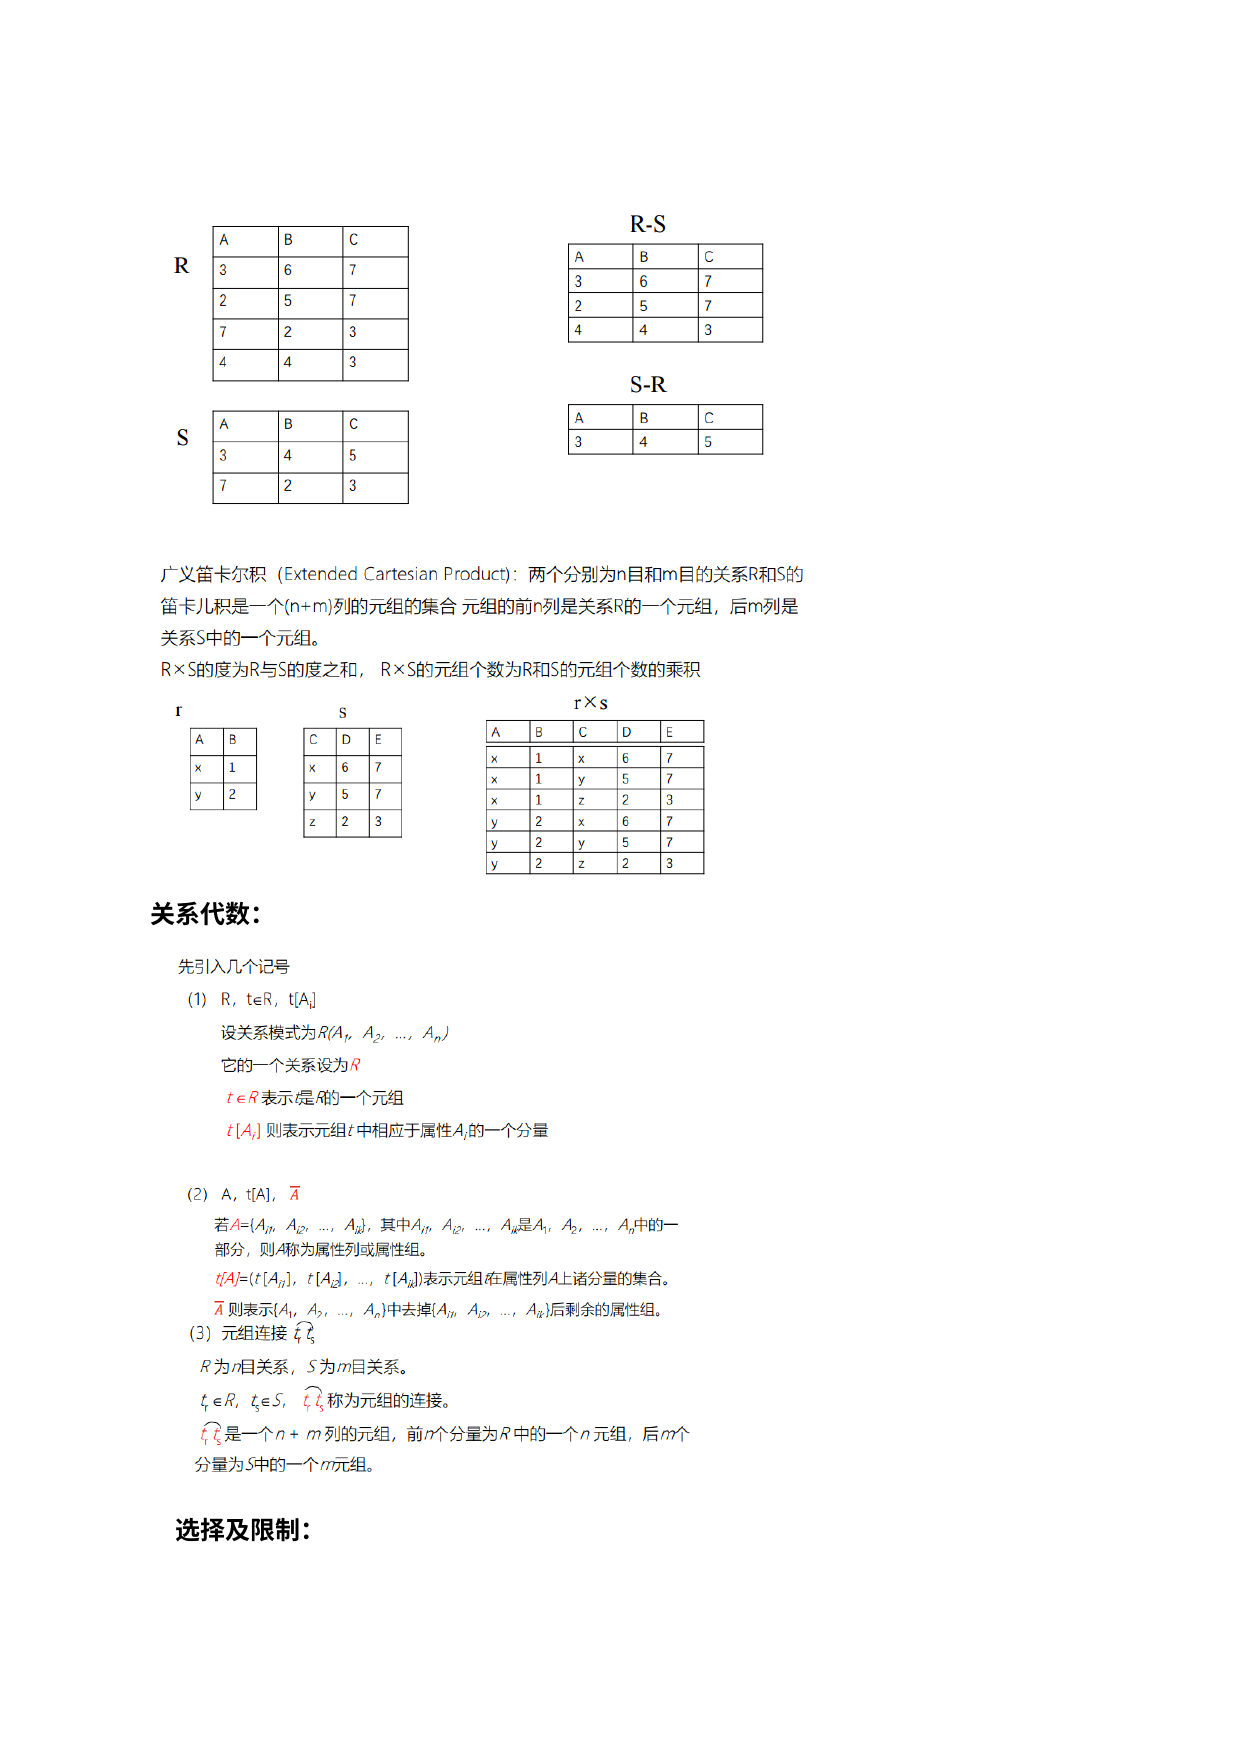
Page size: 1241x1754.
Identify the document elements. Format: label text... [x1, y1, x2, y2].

picture [150, 949, 595, 1152]
text 关系代数： [150, 894, 1090, 930]
picture [150, 177, 854, 536]
picture [166, 1168, 738, 1476]
picture [150, 554, 823, 876]
text 选择及限制： [150, 1510, 1090, 1547]
